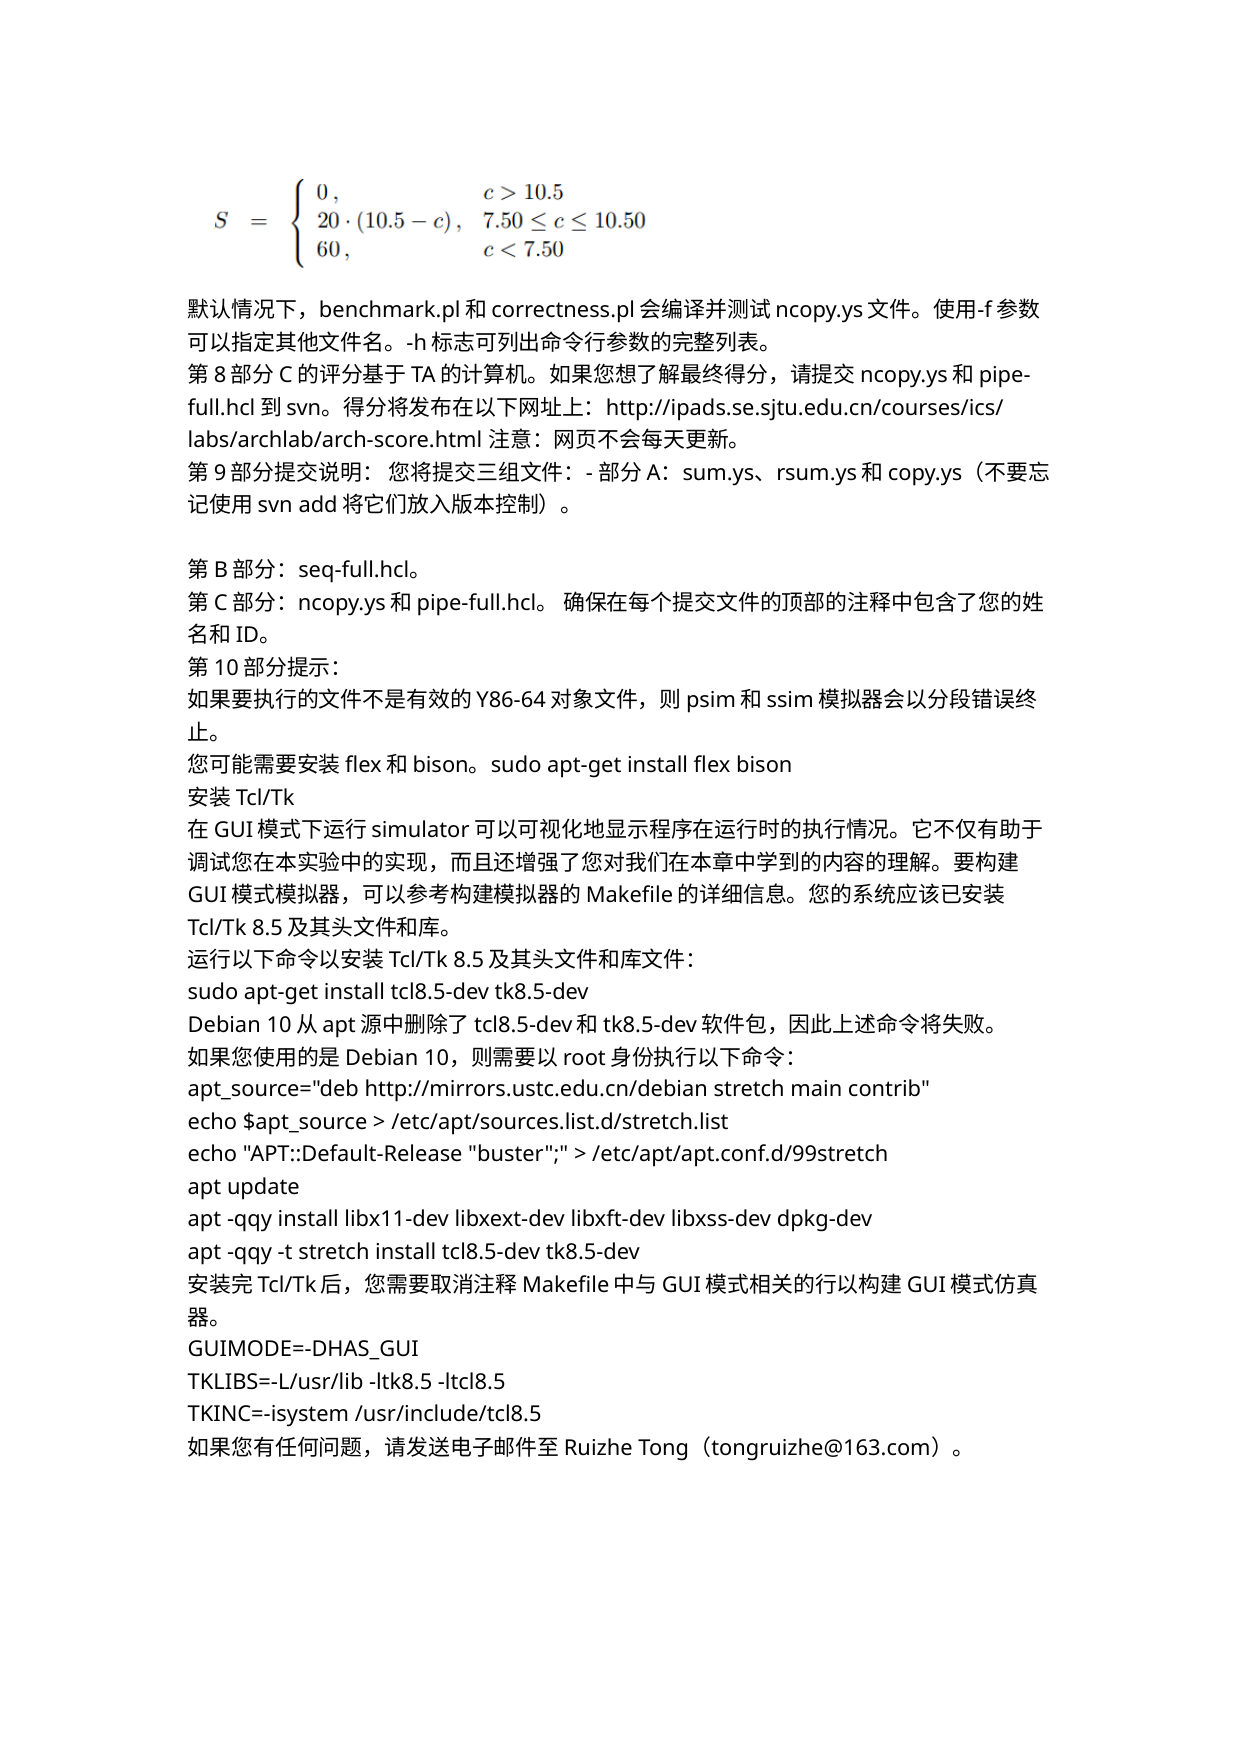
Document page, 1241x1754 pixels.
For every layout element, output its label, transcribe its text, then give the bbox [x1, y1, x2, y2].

text 第10部分提示： [187, 649, 1053, 682]
text 第B部分：seq-full.hcl。 [187, 552, 1053, 584]
text 第8部分C的评分基于TA的计算机。如果您想了解最终得分，请提交ncopy.ys和pipe-full.hcl到svn。得分将发布在以下网址上：http://ipads.se.sjtu.edu.cn/courses/ics/labs/archlab/arch-score.html 注意：网页不会每天更新。 [187, 357, 1053, 454]
text 如果要执行的文件不是有效的Y86-64对象文件，则psim和ssim模拟器会以分段错误终止。 [187, 682, 1053, 747]
text 第9部分提交说明： 您将提交三组文件：- 部分A：sum.ys、rsum.ys和copy.ys（不要忘记使用svn add将它们放入版本控制）。 [187, 454, 1053, 519]
text apt -qqy -t stretch install tcl8.5-dev tk8.5-dev [187, 1234, 1053, 1267]
text 您可能需要安装flex和bison。sudo apt-get install flex bison [187, 747, 1053, 779]
text echo "APT::Default-Release "buster";" > /etc/apt/apt.conf.d/99stretch [187, 1137, 1053, 1169]
text TKINC=-isystem /usr/include/tcl8.5 [187, 1397, 1053, 1429]
text sudo apt-get install tcl8.5-dev tk8.5-dev [187, 974, 1053, 1007]
picture [187, 162, 698, 291]
text 默认情况下，benchmark.pl和correctness.pl会编译并测试ncopy.ys文件。使用-f参数可以指定其他文件名。-h标志可列出命令行参数的完整列表。 [187, 292, 1053, 357]
text apt update [187, 1169, 1053, 1202]
text apt -qqy install libx11-dev libxext-dev libxft-dev libxss-dev dpkg-dev [187, 1202, 1053, 1234]
text 运行以下命令以安装Tcl/Tk 8.5及其头文件和库文件： [187, 942, 1053, 974]
text 在GUI模式下运行simulator可以可视化地显示程序在运行时的执行情况。它不仅有助于调试您在本实验中的实现，而且还增强了您对我们在本章中学到的内容的理解。要构建GUI模式模拟器，可以参考构建模拟器的Makefile的详细信息。您的系统应该已安装Tcl/Tk 8.5及其头文件和库。 [187, 812, 1053, 942]
text apt_source="deb http://mirrors.ustc.edu.cn/debian stretch main contrib" [187, 1072, 1053, 1104]
text 第C部分：ncopy.ys和pipe-full.hcl。 确保在每个提交文件的顶部的注释中包含了您的姓名和ID。 [187, 584, 1053, 649]
text TKLIBS=-L/usr/lib -ltk8.5 -ltcl8.5 [187, 1364, 1053, 1397]
text 安装完Tcl/Tk后，您需要取消注释Makefile中与GUI模式相关的行以构建GUI模式仿真器。 [187, 1267, 1053, 1332]
text 如果您使用的是Debian 10，则需要以root身份执行以下命令： [187, 1039, 1053, 1072]
text echo $apt_source > /etc/apt/sources.list.d/stretch.list [187, 1104, 1053, 1137]
text 安装Tcl/Tk [187, 779, 1053, 812]
text Debian 10从apt源中删除了tcl8.5-dev和tk8.5-dev软件包，因此上述命令将失败。 [187, 1007, 1053, 1039]
text GUIMODE=-DHAS_GUI [187, 1332, 1053, 1364]
text 如果您有任何问题，请发送电子邮件至Ruizhe Tong（tongruizhe@163.com）。 [187, 1429, 1053, 1462]
